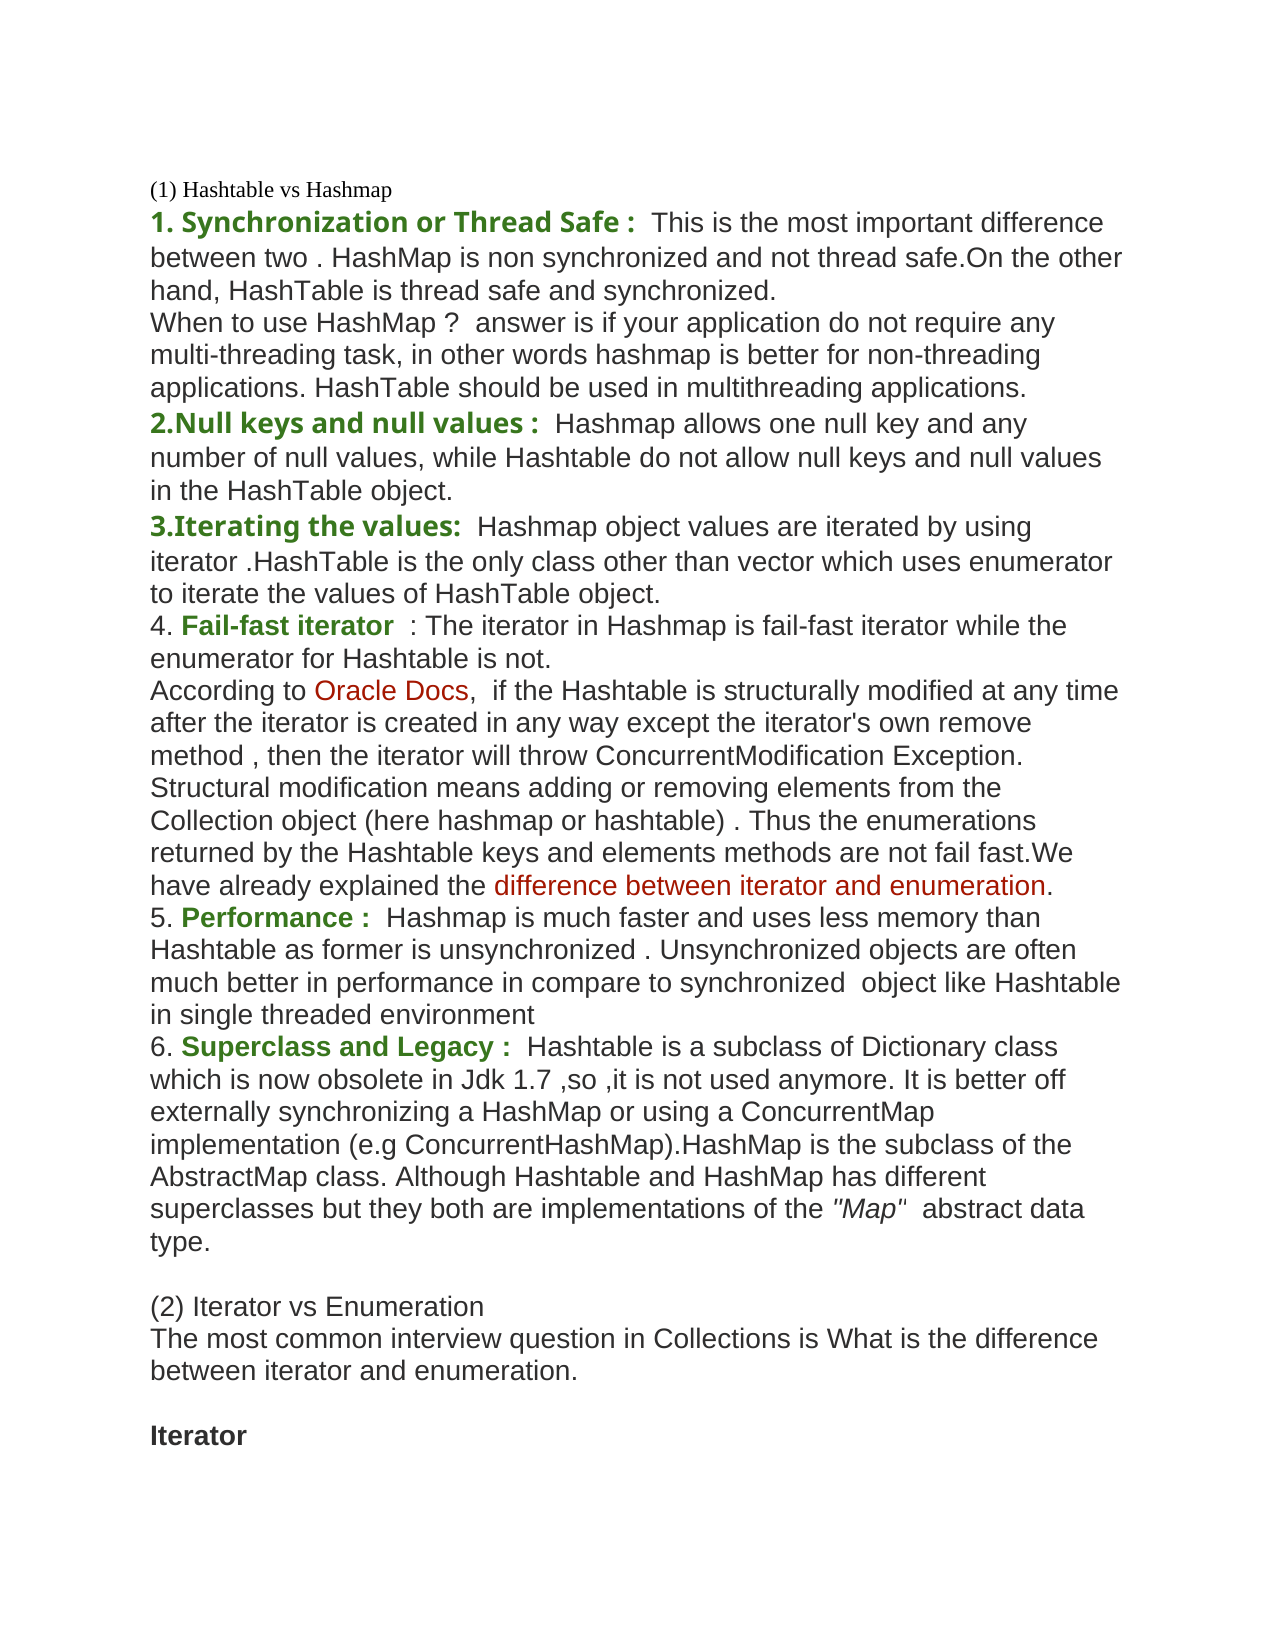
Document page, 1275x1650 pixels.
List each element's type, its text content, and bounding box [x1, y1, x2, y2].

text 1. Synchronization or Thread Safe : This is the most important difference between two . HashMap is non synchronized and not thread safe.On the other hand, HashTable is thread safe and synchronized. When to use HashMap ? answer is if your application do not require any multi-threading task, in other words hashmap is better for non-threading applications. HashTable should be used in multithreading applications. [150, 203, 1125, 403]
text (1) Hashtable vs Hashmap [150, 176, 1125, 203]
text (2) Iterator vs Enumeration [150, 1289, 1125, 1322]
text 2.Null keys and null values : Hashmap allows one null key and any number of null values, while Hashtable do not allow null keys and null values in the HashTable object. [453, 403, 1125, 506]
text 4. Fail-fast iterator : The iterator in Hashmap is fail-fast iterator while the enumerator for Hashtable is not. According to Oracle Docs, if the Hashtable is structurally modified at any time after the iterator is created in any way except the iterator's own remove method , then the iterator will throw ConcurrentModification Exception. Structural modification means adding or removing elements from the Collection object (here hashmap or hashtable) . Thus the enumerations returned by the Hashtable keys and elements methods are not fail fast.We have already explained the difference between iterator and enumeration. [150, 609, 1125, 901]
text 3.Iterating the values: Hashmap object values are iterated by using iterator .HashTable is the only class other than vector which uses enumerator to iterate the values of HashTable object. [150, 506, 1125, 609]
text 5. Performance : Hashmap is much faster and uses less memory than Hashtable as former is unsynchronized . Unsynchronized objects are often much better in performance in compare to synchronized object like Hashtable in single threaded environment [534, 901, 1125, 1030]
text 6. Superclass and Legacy : Hashtable is a subclass of Dictionary class which is now obsolete in Jdk 1.7 ,so ,it is not used anymore. It is better off externally synchronizing a HashMap or using a ConcurrentMap implementation (e.g ConcurrentHashMap).HashMap is the subclass of the AbstractMap class. Although Hashtable and HashMap has different superclasses but they both are implementations of the "Map" abstract data type. [150, 1030, 1125, 1257]
